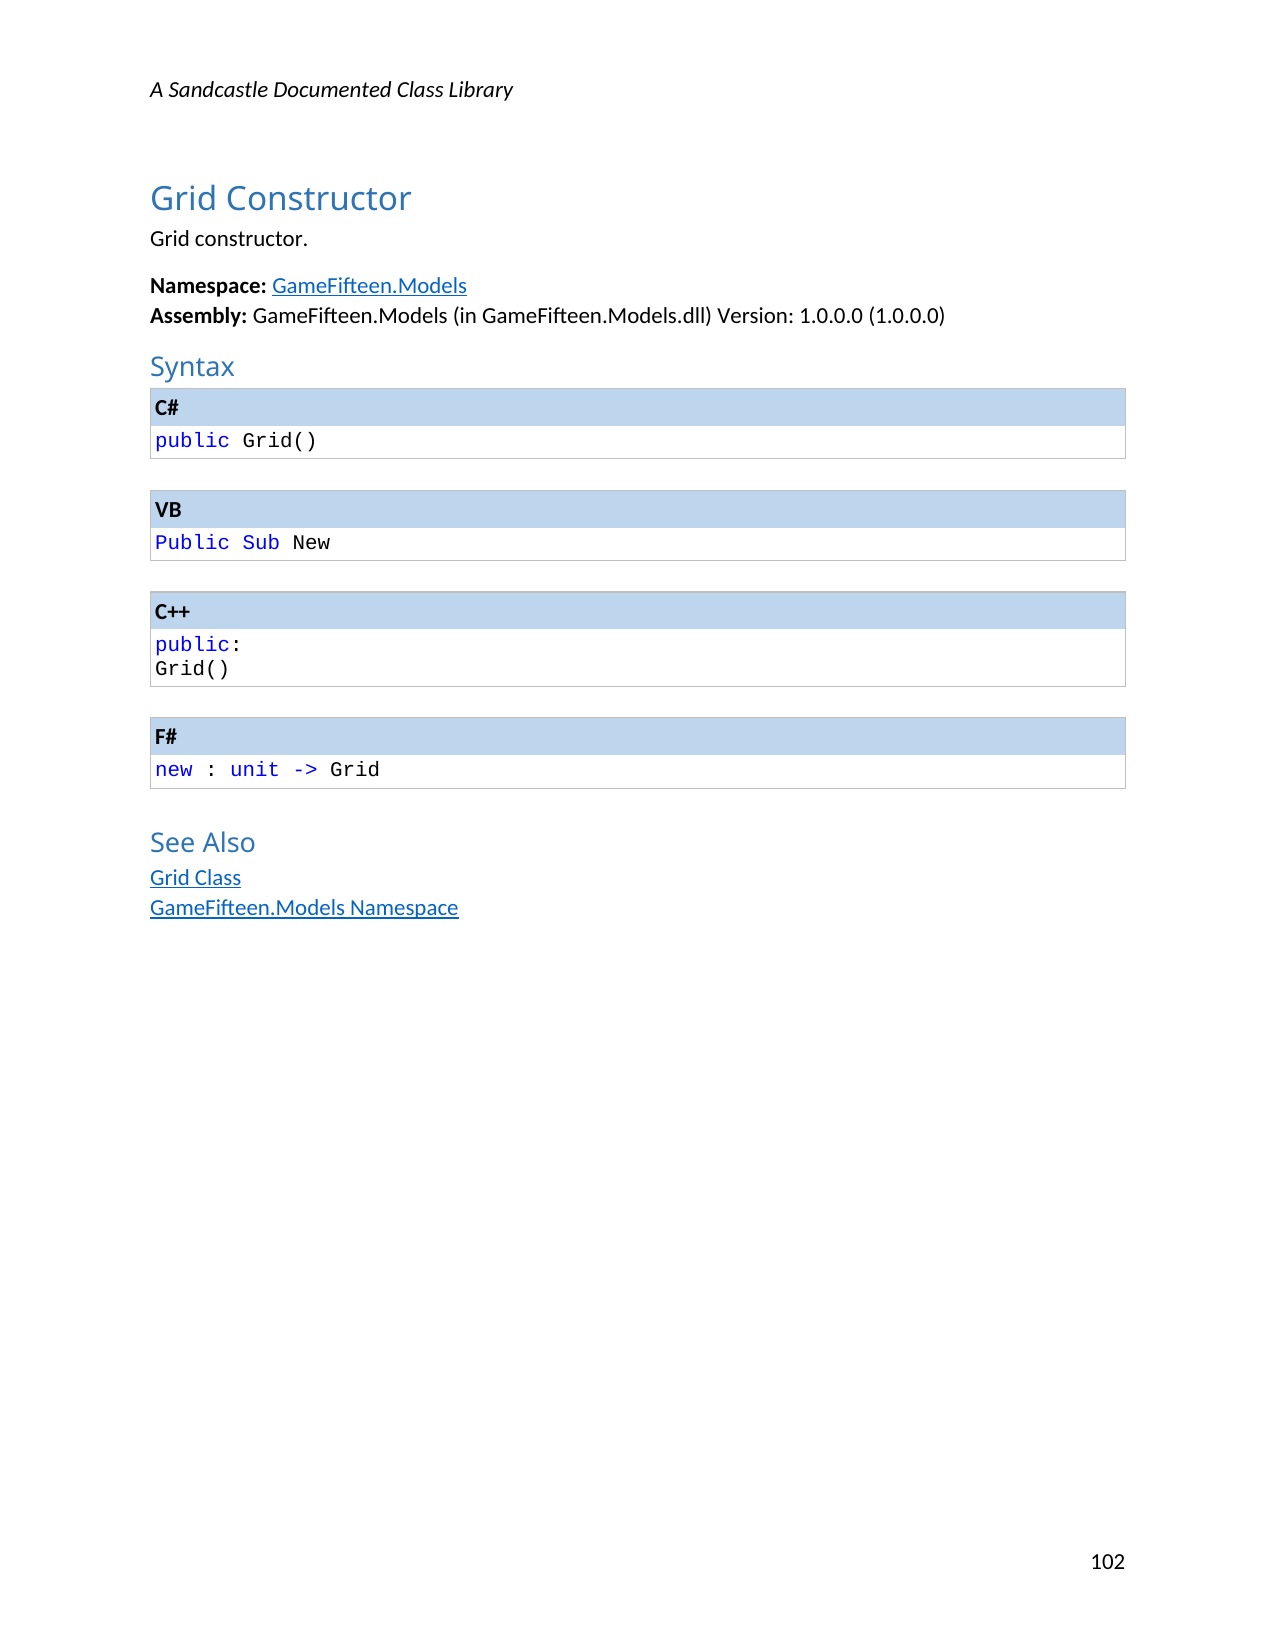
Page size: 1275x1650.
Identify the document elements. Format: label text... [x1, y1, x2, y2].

subtitle See Also [150, 823, 1125, 860]
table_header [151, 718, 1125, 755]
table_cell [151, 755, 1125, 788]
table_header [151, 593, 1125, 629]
text Grid Class [150, 863, 1125, 891]
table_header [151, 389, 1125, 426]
text Namespace: GameFifteen.ModelsAssembly: GameFifteen.Models (in GameFifteen.Models.dll) Version: 1.0.0.0 (1.0.0.0) [150, 271, 1125, 329]
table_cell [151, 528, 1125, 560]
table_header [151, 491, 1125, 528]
subtitle Grid Constructor [150, 175, 1125, 220]
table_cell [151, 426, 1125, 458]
text Grid constructor. [150, 224, 1125, 252]
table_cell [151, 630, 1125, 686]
subtitle Syntax [150, 348, 1125, 385]
text GameFifteen.Models Namespace [150, 893, 1125, 921]
